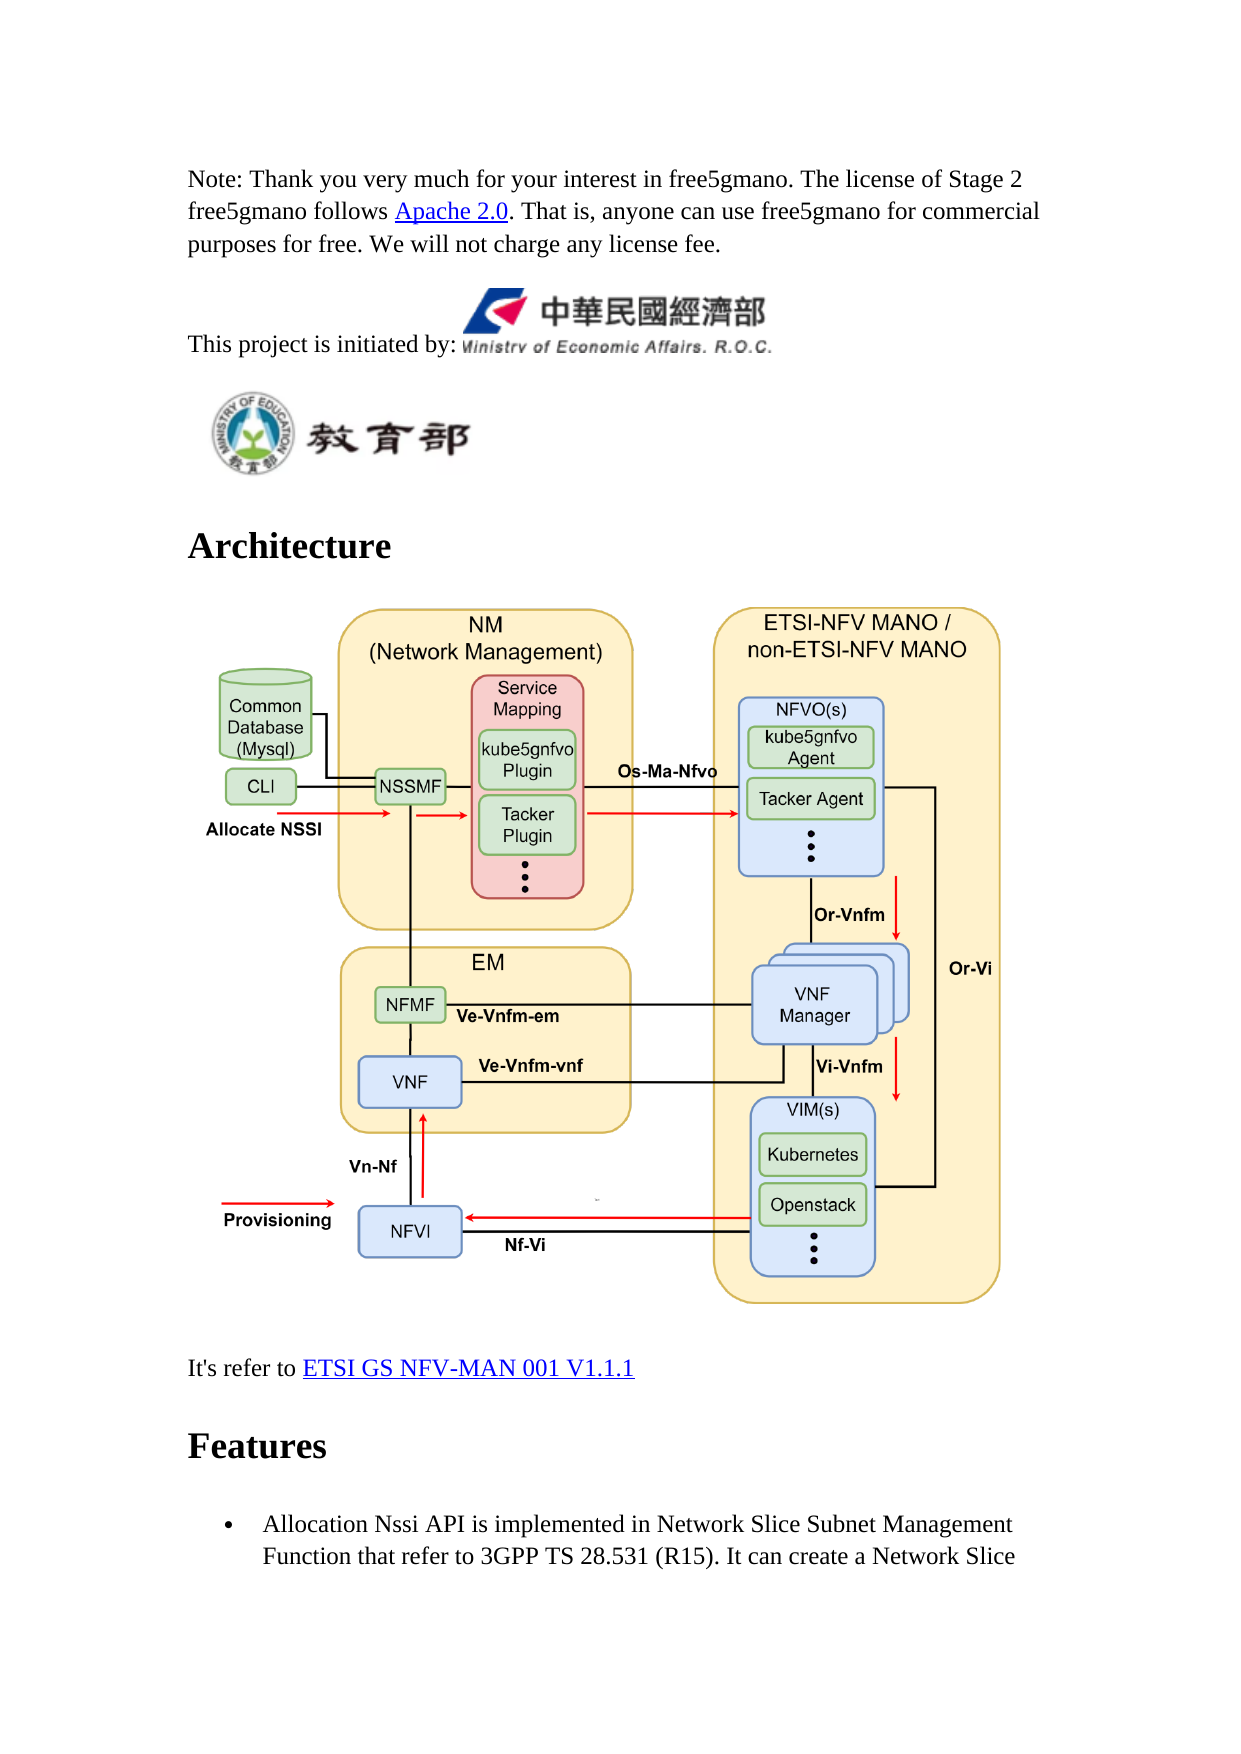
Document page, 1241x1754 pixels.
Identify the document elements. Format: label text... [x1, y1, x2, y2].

text Architecture [187, 513, 1053, 578]
text Features [187, 1413, 1053, 1478]
text It's refer to ETSI GS NFV-MAN 001 V1.1.1 [187, 1351, 1053, 1384]
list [225, 1507, 1053, 1572]
picture [463, 288, 773, 353]
picture [187, 607, 1001, 1304]
text Note: Thank you very much for your interest in free5gmano. The license of Stage 2 free5gmano follows Apache 2.0. That is, anyone can use free5gmano for commercial purposes for free. We will not charge any license fee. [187, 162, 1053, 259]
picture [187, 386, 501, 481]
